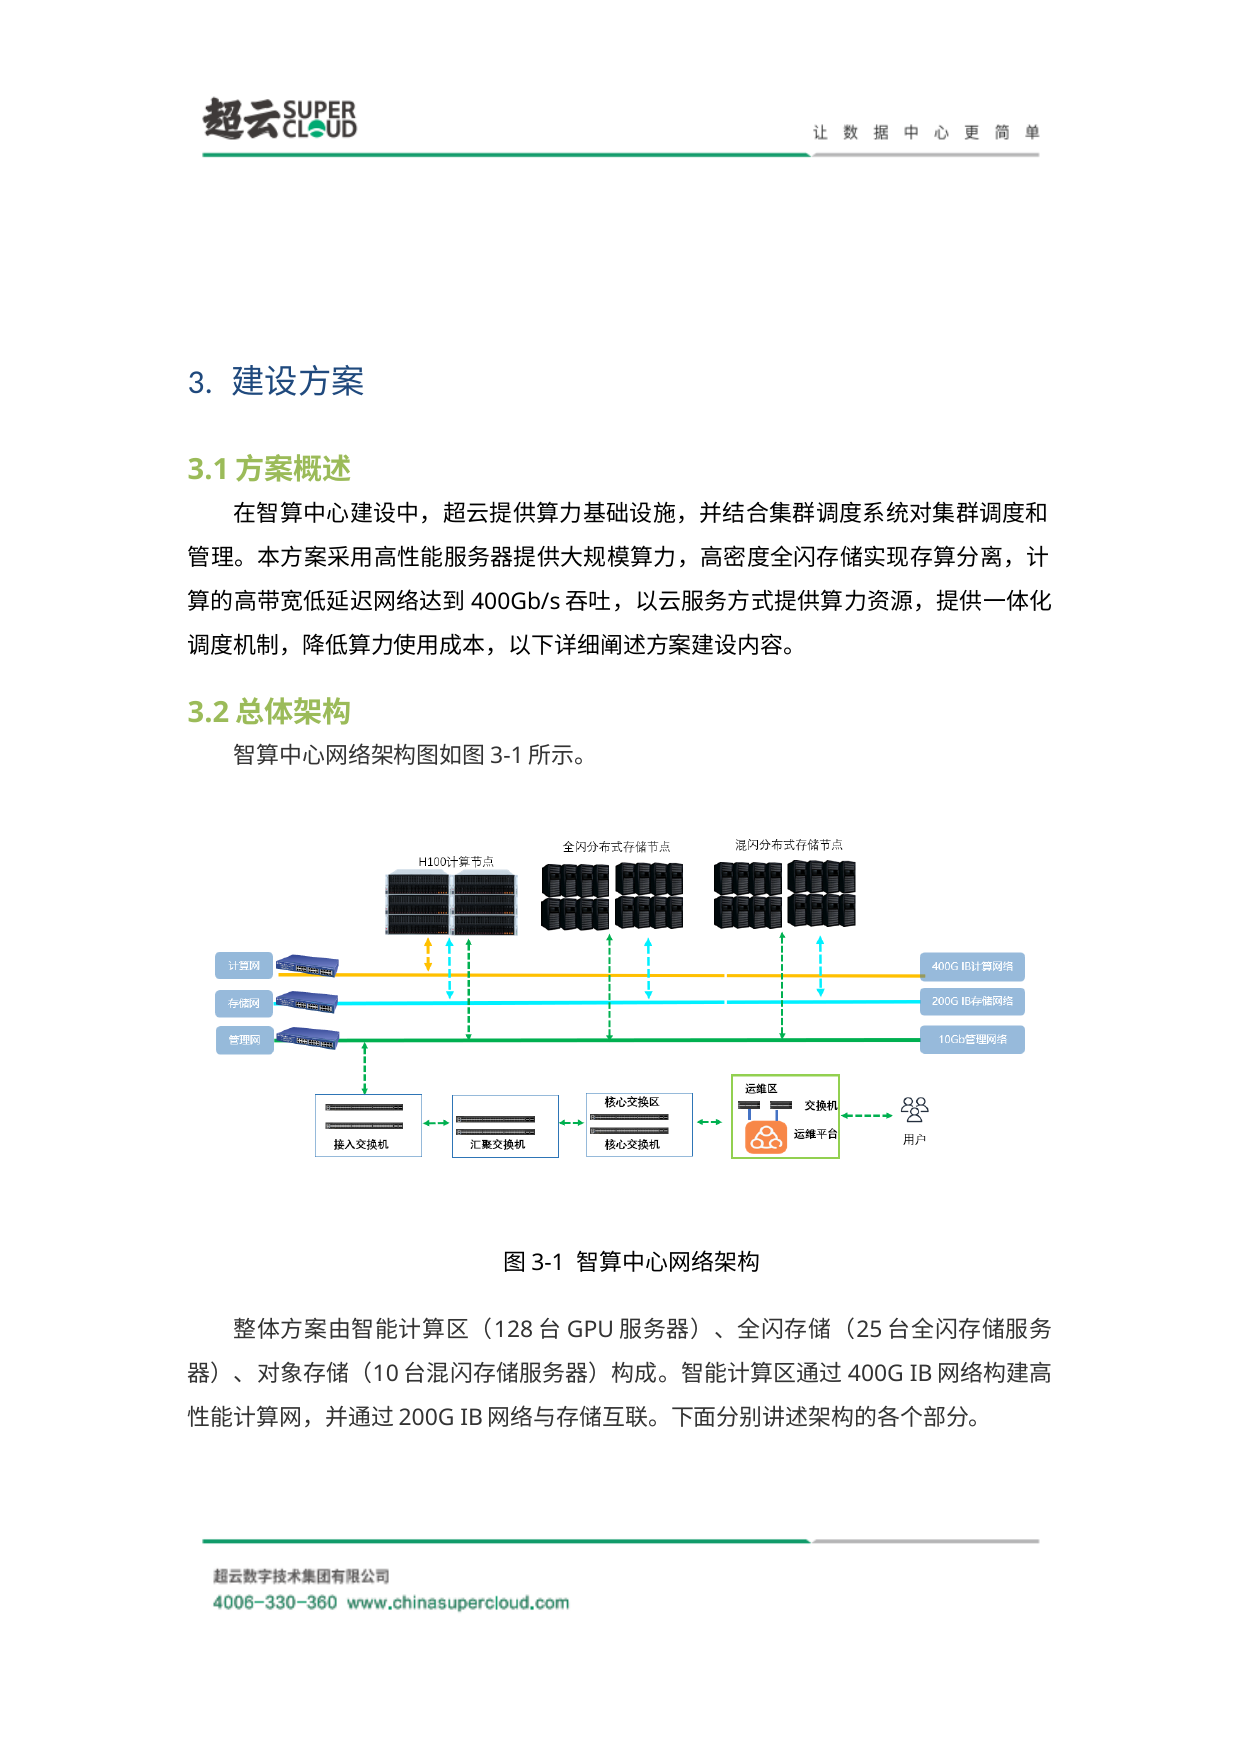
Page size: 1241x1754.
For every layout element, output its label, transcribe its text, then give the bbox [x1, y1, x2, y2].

subtitle 3.2总体架构 [187, 687, 1053, 731]
text 在智算中心建设中，超云提供算力基础设施，并结合集群调度系统对集群调度和管理。本方案采用高性能服务器提供大规模算力，高密度全闪存储实现存算分离，计算的高带宽低延迟网络达到400Gb/s吞吐，以云服务方式提供算力资源，提供一体化调度机制，降低算力使用成本，以下详细阐述方案建设内容。 [187, 489, 1053, 665]
picture [187, 775, 1054, 1195]
text 智算中心网络架构图如图3-1所示。 [187, 731, 1053, 775]
text 图3-1 智算中心网络架构 [187, 1238, 1053, 1282]
text 整体方案由智能计算区（128台GPU服务器）、全闪存储（25台全闪存储服务器）、对象存储（10台混闪存储服务器）构成。智能计算区通过400G IB网络构建高性能计算网，并通过200G IB网络与存储互联。下面分别讲述架构的各个部分。 [187, 1306, 1053, 1438]
subtitle 3.1方案概述 [187, 445, 1053, 489]
subtitle 建设方案 [187, 335, 1053, 423]
